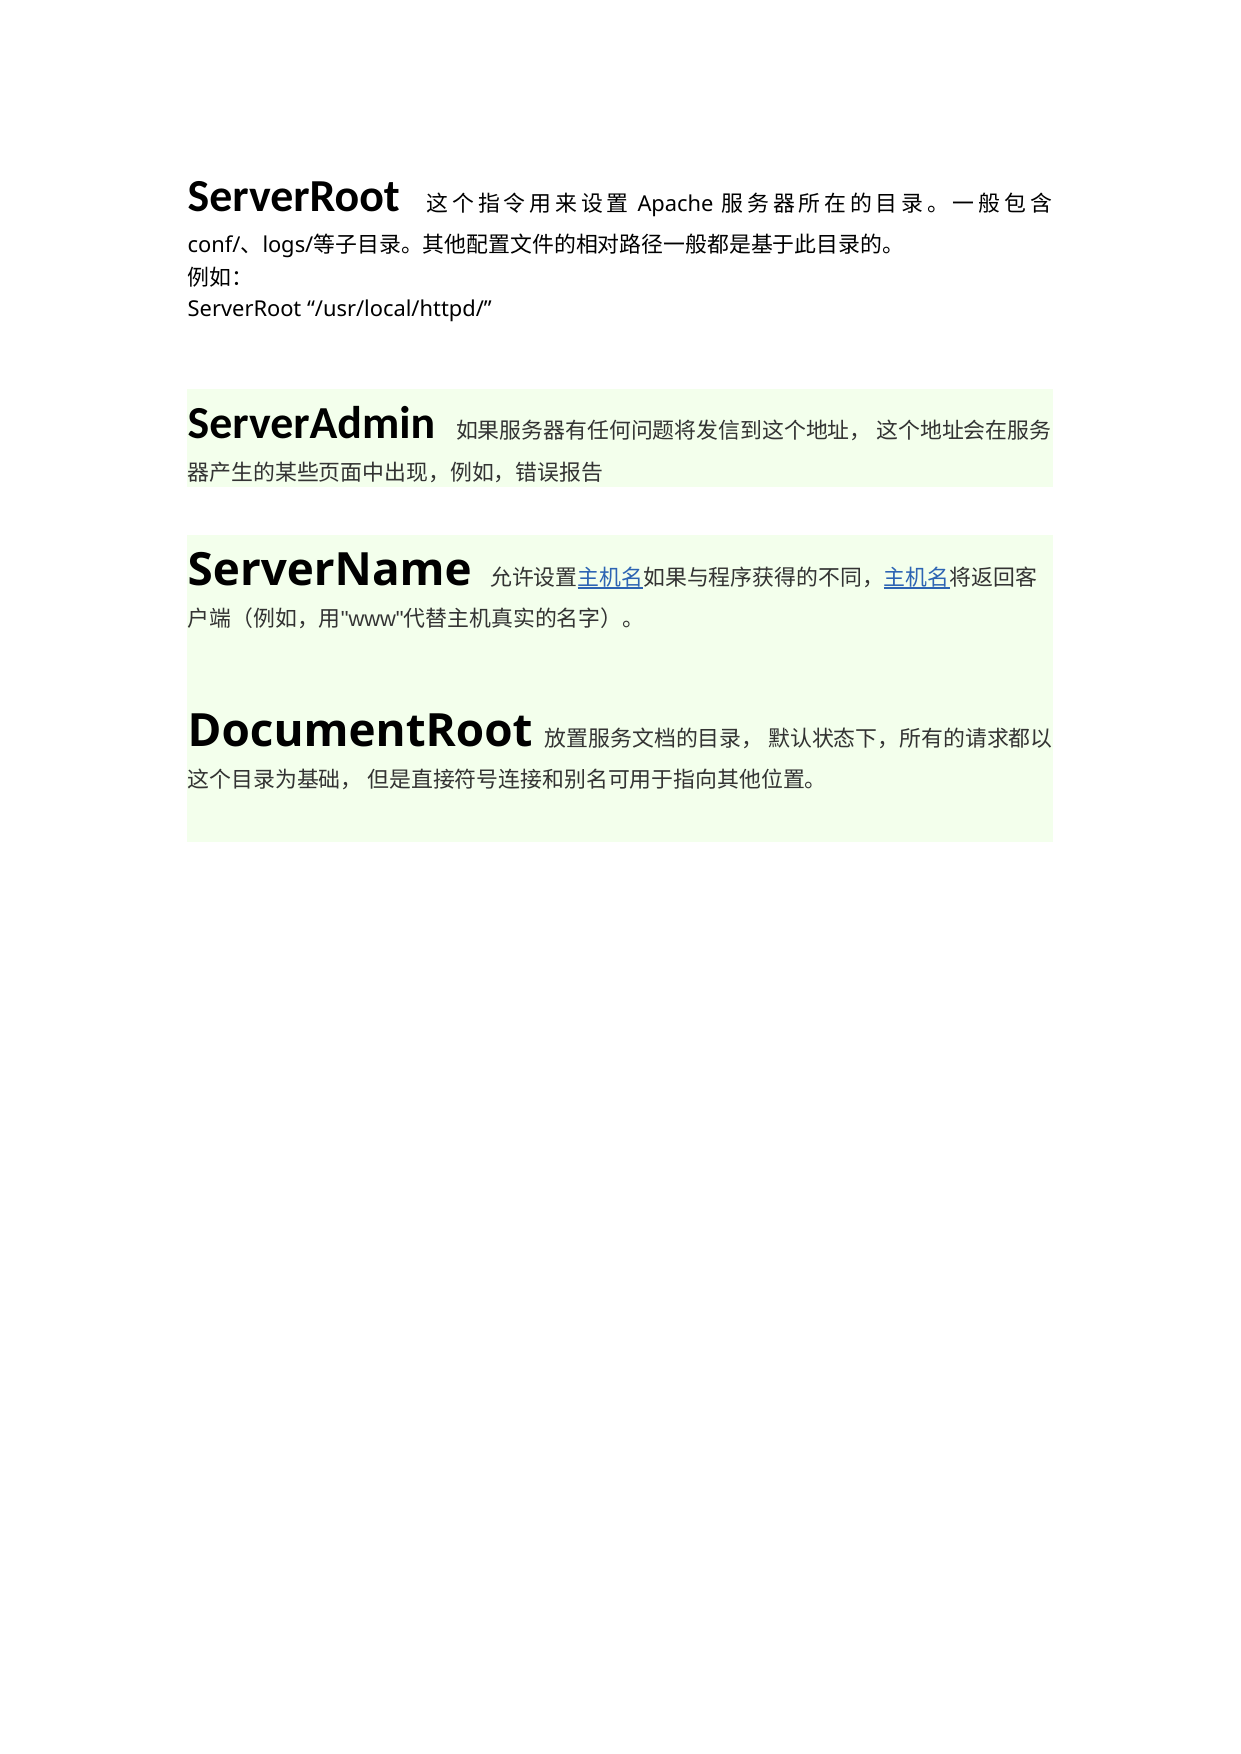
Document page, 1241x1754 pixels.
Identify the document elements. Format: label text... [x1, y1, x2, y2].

text DocumentRoot 放置服务文档的目录， 默认状态下，所有的请求都以这个目录为基础， 但是直接符号连接和别名可用于指向其他位置。 [187, 696, 1053, 794]
text ServerName 允许设置主机名如果与程序获得的不同，主机名将返回客户端（例如，用"www"代替主机真实的名字）。 [187, 535, 1053, 633]
text ServerRoot 这个指令用来设置Apache服务器所在的目录。一般包含conf/、logs/等子目录。其他配置文件的相对路径一般都是基于此目录的。 例如： ServerRoot “/usr/local/httpd/” [187, 162, 1053, 324]
text ServerAdmin 如果服务器有任何问题将发信到这个地址， 这个地址会在服务器产生的某些页面中出现，例如，错误报告 [187, 389, 1053, 487]
